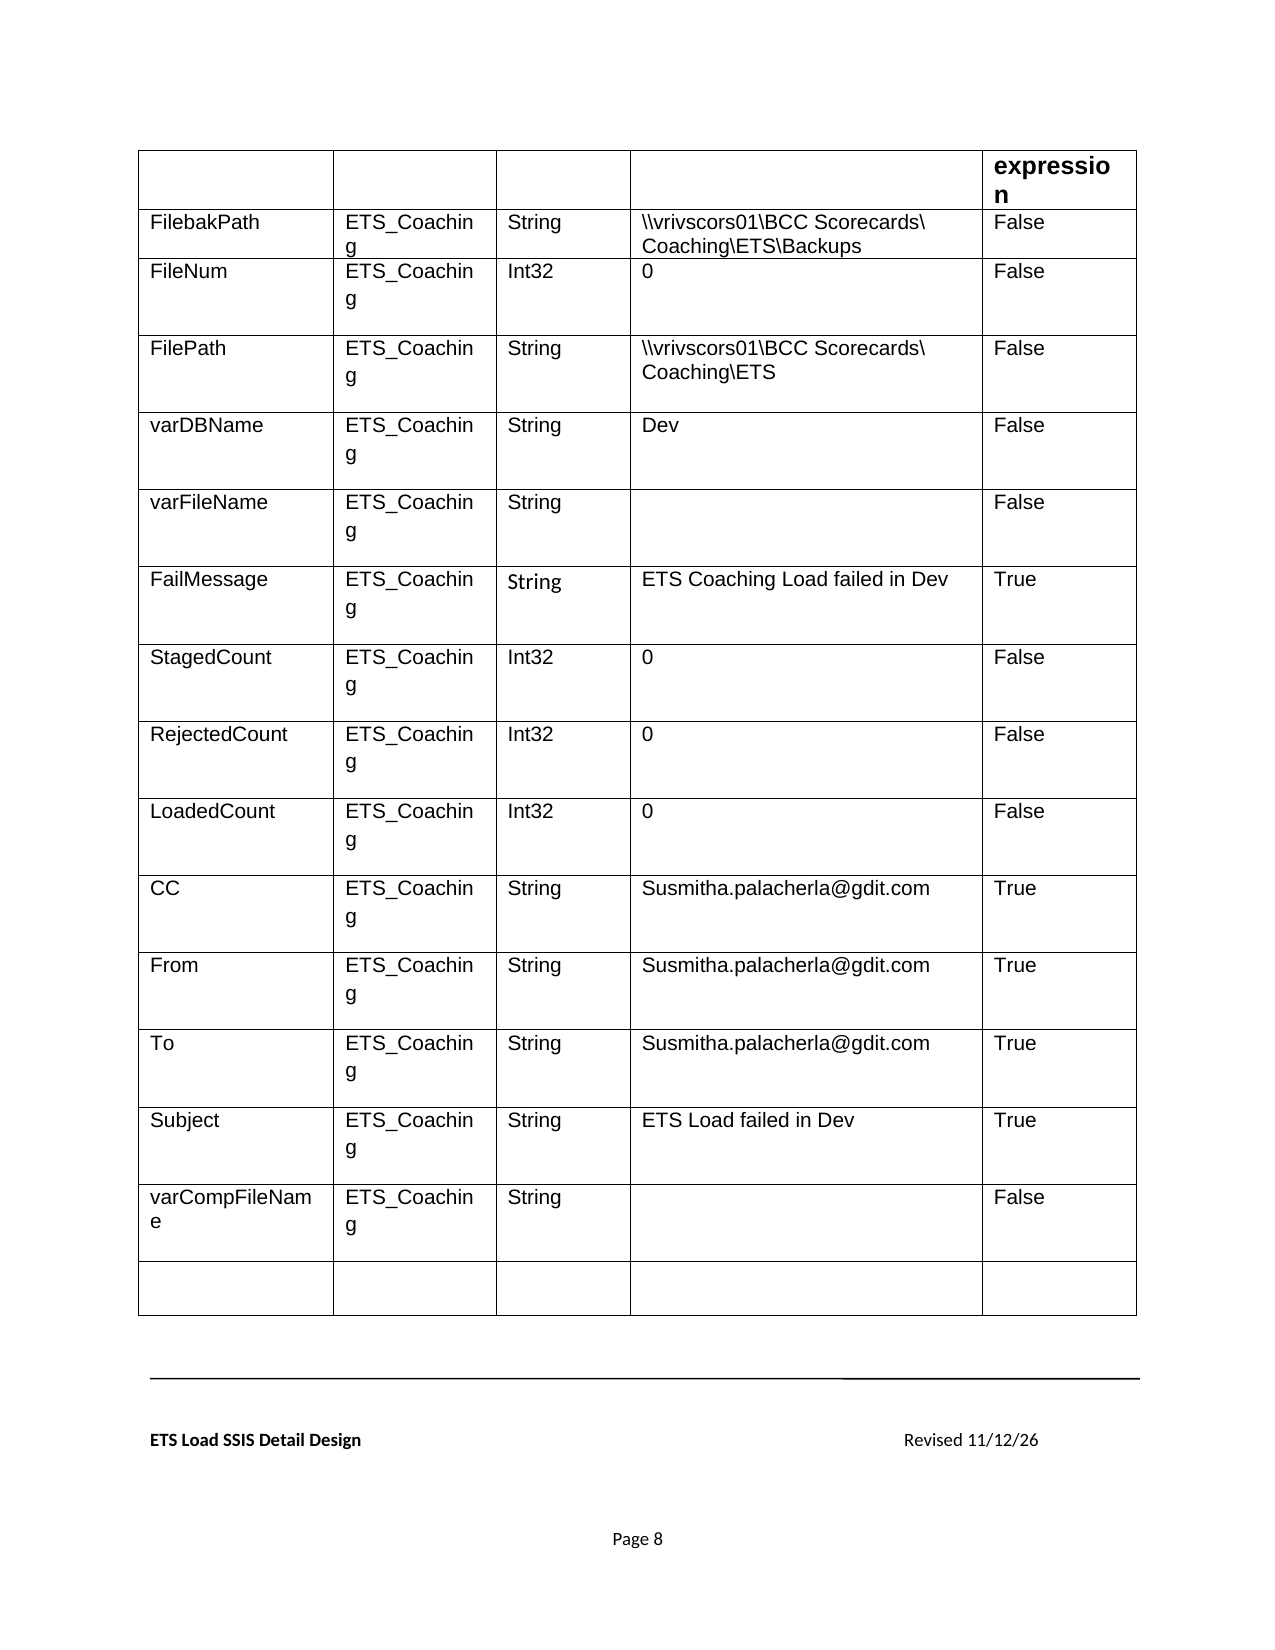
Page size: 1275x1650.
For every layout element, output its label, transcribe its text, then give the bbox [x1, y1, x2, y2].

table_cell ETS_Coaching [334, 490, 496, 566]
table_header Evaluate As expression [983, 151, 1136, 208]
table_cell False [983, 722, 1136, 798]
table_cell To [139, 1030, 333, 1107]
table_cell 0 [631, 722, 982, 798]
table_cell Susmitha.palacherla@gdit.com [631, 876, 982, 952]
table_cell False [983, 799, 1136, 875]
table_cell [334, 1262, 496, 1315]
table_cell \\vrivscors01\BCC Scorecards\Coaching\ETS\Backups [631, 210, 982, 257]
table_cell CC [139, 876, 333, 952]
table_cell varDBName [139, 413, 333, 489]
table_cell String [497, 1030, 630, 1107]
table_cell ETS Coaching Load failed in Dev [631, 567, 982, 643]
table_cell String [497, 953, 630, 1029]
table_cell 0 [631, 259, 982, 335]
table_header DataType [497, 151, 630, 208]
table_header Value [631, 151, 982, 208]
table_header Scope [334, 151, 496, 208]
table_cell True [983, 1108, 1136, 1184]
table_cell String [497, 1108, 630, 1184]
table_cell String [497, 490, 630, 566]
table_cell FileNum [139, 259, 333, 335]
table_cell FilebakPath [139, 210, 333, 257]
table_cell FilePath [139, 336, 333, 412]
table_cell False [983, 336, 1136, 412]
table_cell ETS_Coaching [334, 259, 496, 335]
table_cell [139, 1262, 333, 1315]
table_cell True [983, 953, 1136, 1029]
table_cell ETS_Coaching [334, 210, 496, 257]
table_cell ETS_Coaching [334, 876, 496, 952]
table_cell Susmitha.palacherla@gdit.com [631, 1030, 982, 1107]
table_cell varCompFileName [139, 1185, 333, 1261]
table_cell StagedCount [139, 645, 333, 721]
table_cell True [983, 1030, 1136, 1107]
table_cell True [983, 567, 1136, 643]
table_cell ETS_Coaching [334, 953, 496, 1029]
table_cell Int32 [497, 722, 630, 798]
table_cell ETS_Coaching [334, 1185, 496, 1261]
table_cell 0 [631, 799, 982, 875]
table_cell [631, 1262, 982, 1315]
table_cell LoadedCount [139, 799, 333, 875]
table_cell ETS_Coaching [334, 1030, 496, 1107]
table_cell False [983, 490, 1136, 566]
table_cell [631, 490, 982, 566]
table_cell ETS Load failed in Dev [631, 1108, 982, 1184]
table_cell String [497, 336, 630, 412]
table_cell [631, 1185, 982, 1261]
table_cell Int32 [497, 799, 630, 875]
table_cell ETS_Coaching [334, 1108, 496, 1184]
table_cell String [497, 1185, 630, 1261]
table_cell Subject [139, 1108, 333, 1184]
table_cell ETS_Coaching [334, 799, 496, 875]
table_cell varFileName [139, 490, 333, 566]
table_cell [497, 1262, 630, 1315]
table_cell False [983, 1185, 1136, 1261]
table_cell String [497, 210, 630, 257]
table_cell ETS_Coaching [334, 336, 496, 412]
table_cell String [497, 413, 630, 489]
table_cell False [983, 259, 1136, 335]
table_header Name [139, 151, 333, 208]
table_cell ETS_Coaching [334, 413, 496, 489]
table_cell Dev [631, 413, 982, 489]
table_cell String [497, 567, 630, 643]
table_cell 0 [631, 645, 982, 721]
table_cell RejectedCount [139, 722, 333, 798]
table_cell From [139, 953, 333, 1029]
table_cell Int32 [497, 645, 630, 721]
table_cell [983, 1262, 1136, 1315]
table_cell False [983, 645, 1136, 721]
table_cell ETS_Coaching [334, 567, 496, 643]
table_cell FailMessage [139, 567, 333, 643]
table_cell ETS_Coaching [334, 645, 496, 721]
table_cell Susmitha.palacherla@gdit.com [631, 953, 982, 1029]
table_cell False [983, 413, 1136, 489]
table_cell Int32 [497, 259, 630, 335]
table_cell String [497, 876, 630, 952]
table_cell \\vrivscors01\BCC Scorecards\Coaching\ETS [631, 336, 982, 412]
table_cell ETS_Coaching [334, 722, 496, 798]
table_cell True [983, 876, 1136, 952]
table_cell False [983, 210, 1136, 257]
